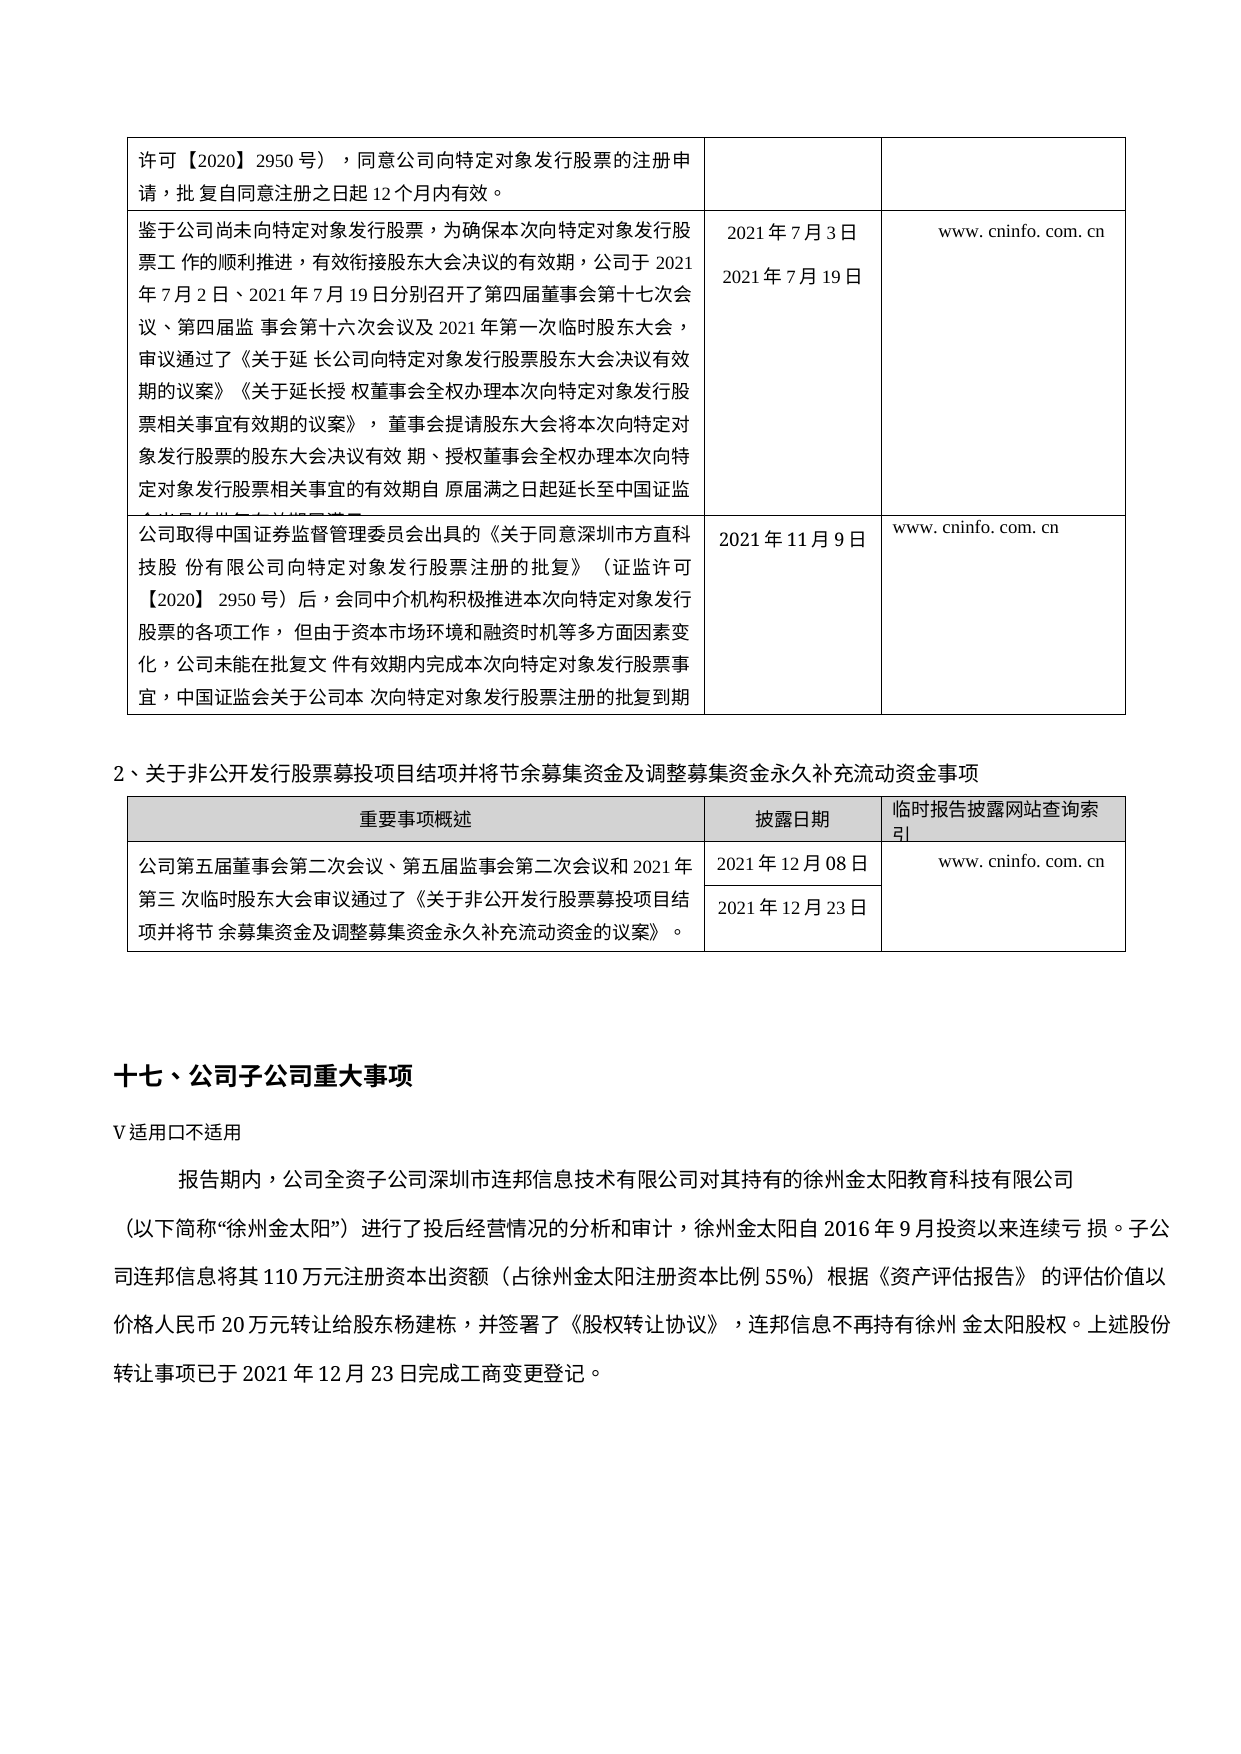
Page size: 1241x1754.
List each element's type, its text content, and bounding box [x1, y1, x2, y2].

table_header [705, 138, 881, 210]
text 报告期内，公司全资子公司深圳市连邦信息技术有限公司对其持有的徐州金太阳教育科技有限公司 [73, 1149, 1179, 1197]
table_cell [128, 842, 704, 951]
text 2、关于非公开发行股票募投项目结项并将节余募集资金及调整募集资金永久补充流动资金事项 [73, 759, 1179, 787]
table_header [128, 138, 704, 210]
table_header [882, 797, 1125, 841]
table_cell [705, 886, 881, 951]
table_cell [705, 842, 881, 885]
subtitle 十七、公司子公司重大事项 [73, 1058, 1179, 1092]
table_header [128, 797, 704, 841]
text V适用口不适用 [73, 1101, 1179, 1149]
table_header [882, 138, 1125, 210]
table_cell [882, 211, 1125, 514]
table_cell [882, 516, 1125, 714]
text （以下简称“徐州金太阳”）进行了投后经营情况的分析和审计，徐州金太阳自2016年9月投资以来连续亏 损。子公司连邦信息将其110万元注册资本出资额（占徐州金太阳注册资本比例55%）根据《资产评估报告》 的评估价值以价格人民币20万元转让给股东杨建栋，并签署了《股权转让协议》，连邦信息不再持有徐州 金太阳股权。上述股份转让事项已于2021年12月23日完成工商变更登记。 [113, 1197, 1179, 1391]
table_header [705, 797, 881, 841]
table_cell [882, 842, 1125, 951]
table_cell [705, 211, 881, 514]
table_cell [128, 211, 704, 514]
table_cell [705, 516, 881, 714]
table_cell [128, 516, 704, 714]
